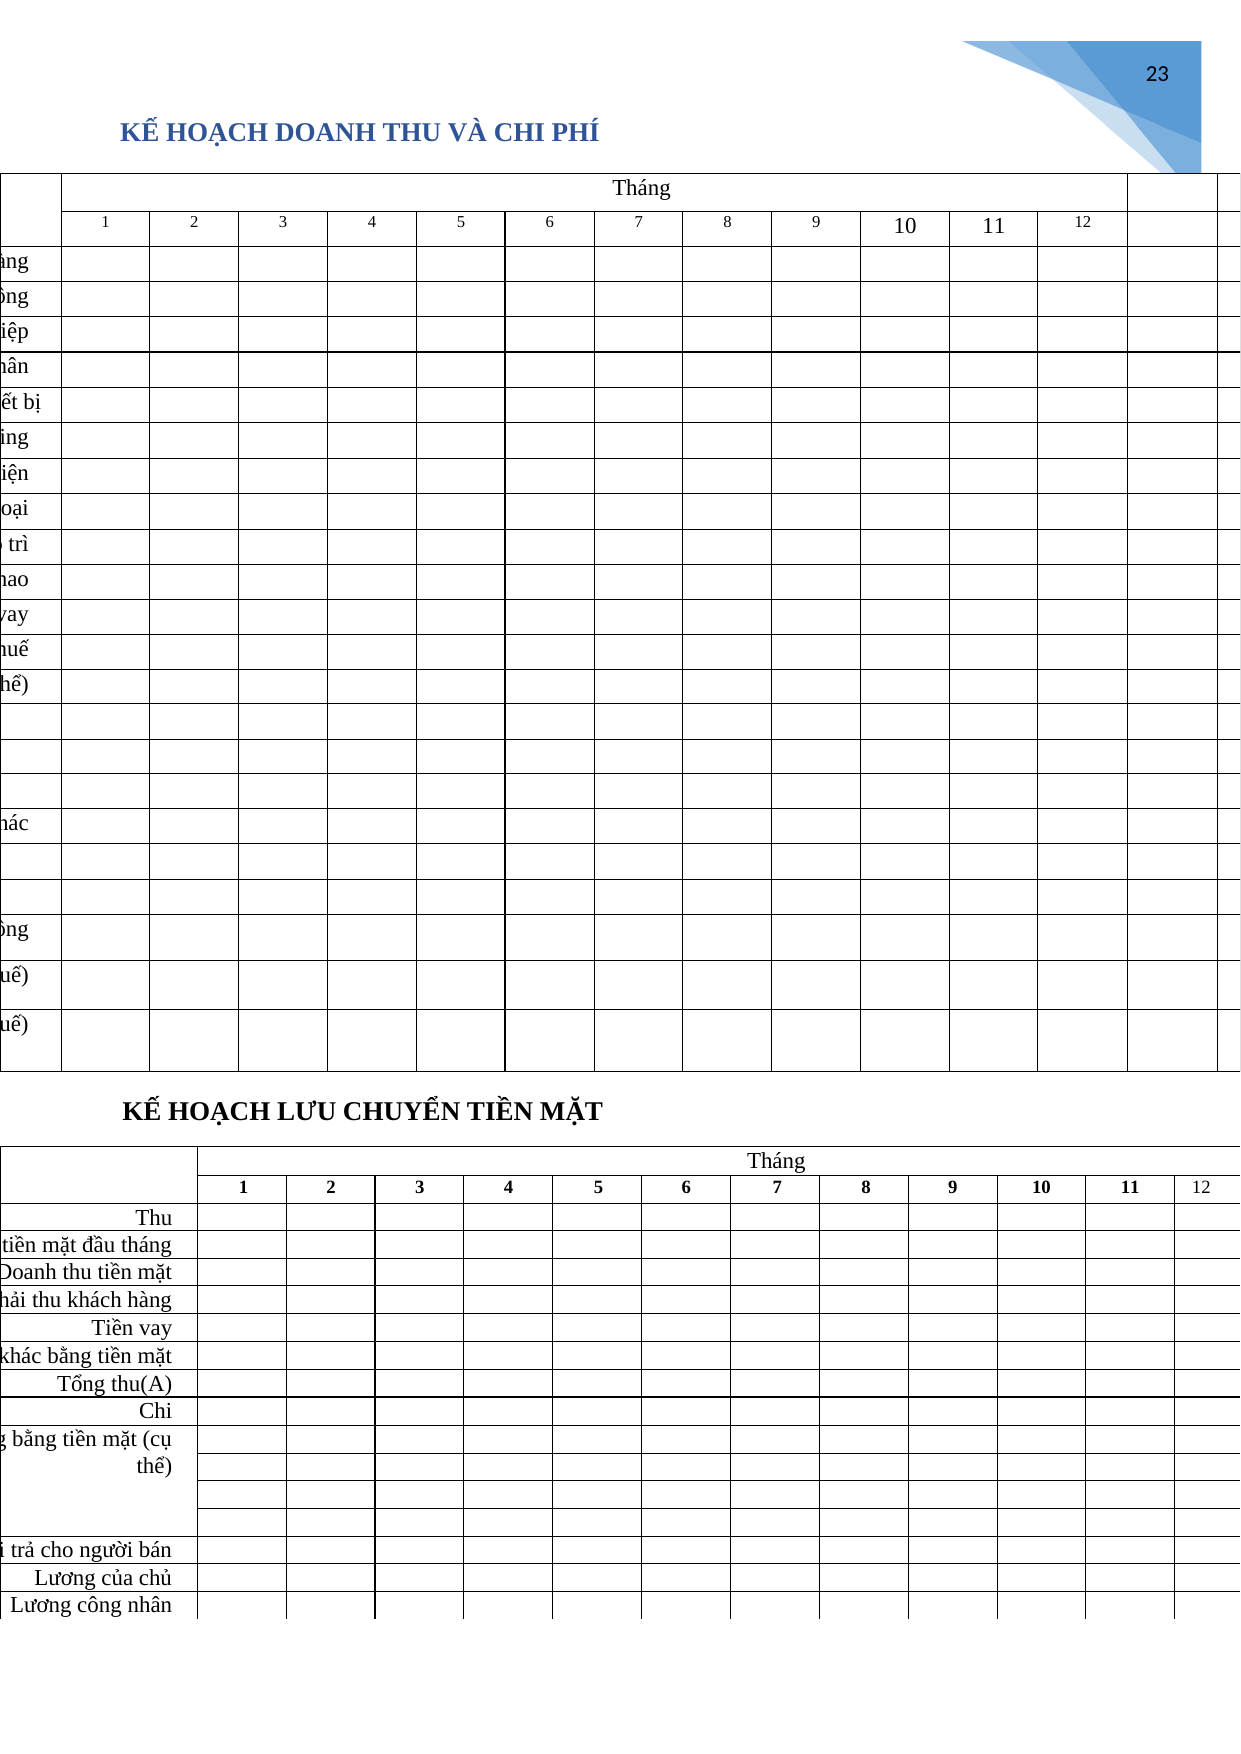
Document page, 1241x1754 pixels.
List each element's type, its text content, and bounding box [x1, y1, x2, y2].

table_cell [1128, 212, 1217, 246]
table_cell [1128, 423, 1217, 457]
table_cell [909, 1231, 997, 1257]
table_cell [772, 317, 860, 351]
table_cell [287, 1481, 374, 1508]
table_cell [909, 1204, 997, 1230]
table_cell [328, 247, 416, 281]
table_cell [731, 1370, 819, 1396]
table_cell [417, 388, 504, 422]
table_cell [950, 353, 1037, 387]
table_cell [62, 353, 149, 387]
table_cell [595, 1010, 682, 1071]
table_cell [506, 494, 594, 528]
table_cell [287, 1398, 374, 1424]
table_cell [553, 1426, 641, 1452]
table_cell [239, 809, 327, 843]
table_cell [861, 844, 949, 878]
table_cell [820, 1509, 908, 1536]
table_cell [1128, 1010, 1217, 1071]
table_cell Thu [1, 1204, 197, 1230]
table_cell [731, 1509, 819, 1536]
table_cell [950, 565, 1037, 598]
table_cell [683, 915, 771, 960]
table_cell [950, 880, 1037, 914]
table_cell [683, 530, 771, 563]
table_cell [62, 809, 149, 843]
table_cell [1128, 670, 1217, 703]
table_cell [1038, 459, 1127, 493]
table_cell [1128, 317, 1217, 351]
table_cell [417, 247, 504, 281]
table_cell [950, 247, 1037, 281]
table_cell [1175, 1259, 1240, 1285]
table_cell [198, 1286, 286, 1313]
table_cell [62, 423, 149, 457]
table_cell [909, 1426, 997, 1452]
table_cell [772, 809, 860, 843]
table_cell [1038, 1010, 1127, 1071]
table_cell [417, 635, 504, 668]
table_cell [595, 774, 682, 808]
table_cell [1128, 704, 1217, 738]
table_cell [150, 423, 238, 457]
table_cell [950, 494, 1037, 528]
table_cell [150, 774, 238, 808]
table_cell [62, 565, 149, 598]
table_cell [820, 1398, 908, 1424]
table_cell [464, 1370, 552, 1396]
table_cell 11 [950, 212, 1037, 246]
table_cell [861, 635, 949, 668]
table_cell [1218, 530, 1240, 563]
table_cell [506, 635, 594, 668]
table_cell [998, 1481, 1085, 1508]
table_cell [998, 1204, 1085, 1230]
table_cell [1218, 388, 1240, 422]
table_cell [150, 1010, 238, 1071]
table_cell [506, 565, 594, 598]
table_cell [239, 880, 327, 914]
table_cell [683, 1010, 771, 1071]
table_cell [731, 1592, 819, 1618]
table_header [1128, 174, 1217, 211]
table_cell [1086, 1537, 1174, 1563]
table_cell [1128, 880, 1217, 914]
table_cell [376, 1286, 463, 1313]
table_cell [553, 1537, 641, 1563]
table_cell [506, 459, 594, 493]
table_cell [820, 1537, 908, 1563]
table_cell [1, 844, 61, 878]
table_cell [239, 282, 327, 316]
table_cell [1086, 1398, 1174, 1424]
table_cell [1128, 282, 1217, 316]
table_cell [1038, 353, 1127, 387]
table_cell [772, 247, 860, 281]
table_cell [417, 317, 504, 351]
table_cell [328, 809, 416, 843]
table_cell [1175, 1509, 1240, 1536]
table_cell [1218, 880, 1240, 914]
table_cell [642, 1481, 730, 1508]
table_cell [772, 740, 860, 773]
table_cell [464, 1592, 552, 1618]
table_cell [1128, 494, 1217, 528]
table_cell [909, 1259, 997, 1285]
table_cell [62, 635, 149, 668]
table_cell [772, 844, 860, 878]
table_cell [553, 1342, 641, 1369]
table_cell [1086, 1454, 1174, 1480]
table_cell [287, 1231, 374, 1257]
table_cell [287, 1509, 374, 1536]
table_cell 7 [731, 1176, 819, 1203]
table_cell [328, 635, 416, 668]
table_cell [506, 774, 594, 808]
table_cell 12 [1175, 1176, 1240, 1203]
table_cell [772, 282, 860, 316]
table_cell [683, 388, 771, 422]
table_cell [1038, 635, 1127, 668]
table_cell [287, 1286, 374, 1313]
table_cell [998, 1509, 1085, 1536]
table_cell [328, 704, 416, 738]
table_cell [62, 459, 149, 493]
table_cell [150, 247, 238, 281]
table_cell [239, 844, 327, 878]
table_cell [506, 844, 594, 878]
table_cell [1128, 600, 1217, 633]
table_cell [772, 388, 860, 422]
table_cell [506, 423, 594, 457]
table_cell [861, 317, 949, 351]
table_cell [198, 1454, 286, 1480]
table_cell [506, 740, 594, 773]
table_cell [417, 600, 504, 633]
table_cell [506, 247, 594, 281]
table_cell [287, 1564, 374, 1591]
table_header [1, 1147, 197, 1203]
table_cell [861, 494, 949, 528]
table_cell 1 [62, 212, 149, 246]
table_cell [683, 740, 771, 773]
table_cell [683, 317, 771, 351]
table_cell [1128, 844, 1217, 878]
table_cell [861, 915, 949, 960]
table_cell [1175, 1481, 1240, 1508]
table_cell Lương công nhân [1, 1592, 197, 1618]
table_cell [642, 1509, 730, 1536]
table_cell [1218, 740, 1240, 773]
table_cell [376, 1509, 463, 1536]
table_cell [62, 670, 149, 703]
table_cell [772, 494, 860, 528]
table_cell [950, 388, 1037, 422]
table_cell [683, 494, 771, 528]
table_cell [328, 388, 416, 422]
table_cell [950, 530, 1037, 563]
table_cell [909, 1481, 997, 1508]
table_cell [376, 1454, 463, 1480]
table_cell [950, 600, 1037, 633]
table_cell [998, 1231, 1085, 1257]
table_cell 7 [595, 212, 682, 246]
table_cell [287, 1592, 374, 1618]
table_cell [820, 1564, 908, 1591]
table_cell [150, 809, 238, 843]
table_cell [239, 961, 327, 1009]
table_cell [328, 317, 416, 351]
table_cell [417, 1010, 504, 1071]
table_cell [595, 565, 682, 598]
table_cell [553, 1370, 641, 1396]
table_cell [150, 282, 238, 316]
table_cell [1038, 961, 1127, 1009]
table_cell 8 [683, 212, 771, 246]
table_cell [287, 1204, 374, 1230]
table_cell [642, 1398, 730, 1424]
table_cell [683, 459, 771, 493]
table_cell [417, 915, 504, 960]
table_cell [239, 353, 327, 387]
table_header Tháng [198, 1147, 1240, 1175]
table_cell [1175, 1537, 1240, 1563]
table_cell [1086, 1286, 1174, 1313]
table_cell [376, 1537, 463, 1563]
table_cell [1218, 353, 1240, 387]
table_cell [1218, 704, 1240, 738]
table_cell [239, 530, 327, 563]
table_cell [287, 1537, 374, 1563]
table_cell 2 [150, 212, 238, 246]
table_cell [553, 1592, 641, 1618]
table_cell [1038, 670, 1127, 703]
table_cell [1175, 1564, 1240, 1591]
table_cell [328, 459, 416, 493]
table_cell [1218, 670, 1240, 703]
table_cell Dư tiền mặt đầu tháng [1, 1231, 197, 1257]
table_cell [1218, 774, 1240, 808]
table_cell [820, 1286, 908, 1313]
table_cell [376, 1481, 463, 1508]
table_cell [1218, 961, 1240, 1009]
table_cell [150, 600, 238, 633]
table_cell [861, 565, 949, 598]
table_cell [198, 1259, 286, 1285]
table_cell [62, 961, 149, 1009]
table_cell [820, 1592, 908, 1618]
table_cell [239, 317, 327, 351]
table_cell [1086, 1370, 1174, 1396]
table_cell [950, 423, 1037, 457]
table_cell [595, 459, 682, 493]
table_cell [1, 740, 61, 773]
table_cell [464, 1426, 552, 1452]
table_cell [287, 1259, 374, 1285]
table_cell [553, 1564, 641, 1591]
table_cell [287, 1342, 374, 1369]
table_cell [1218, 844, 1240, 878]
table_cell [1128, 961, 1217, 1009]
table_cell [62, 494, 149, 528]
table_cell 6 [506, 212, 594, 246]
table_cell [506, 530, 594, 563]
table_cell [1, 704, 61, 738]
table_cell Tiền vay [1, 1314, 197, 1341]
table_cell [464, 1286, 552, 1313]
table_cell [464, 1314, 552, 1341]
table_cell [198, 1370, 286, 1396]
table_cell [198, 1564, 286, 1591]
table_cell [1086, 1426, 1174, 1452]
table_cell [1038, 423, 1127, 457]
table_cell [1038, 740, 1127, 773]
table_cell [998, 1370, 1085, 1396]
table_cell [595, 247, 682, 281]
table_cell [506, 670, 594, 703]
table_cell [328, 494, 416, 528]
table_cell Giấy phép kinh doanh +Thuế [1, 635, 61, 668]
table_cell [328, 844, 416, 878]
table_cell [150, 459, 238, 493]
table_cell [376, 1204, 463, 1230]
table_cell [683, 704, 771, 738]
table_cell [861, 809, 949, 843]
table_cell [772, 704, 860, 738]
table_cell [1038, 388, 1127, 422]
table_cell [909, 1537, 997, 1563]
table_cell [595, 670, 682, 703]
table_cell [772, 530, 860, 563]
table_cell [731, 1204, 819, 1230]
table_cell [239, 774, 327, 808]
table_cell Lãi ròng ước tính (sau thuế) [1, 1010, 61, 1071]
table_cell [683, 565, 771, 598]
table_cell [198, 1509, 286, 1536]
table_cell [683, 247, 771, 281]
table_cell [1086, 1231, 1174, 1257]
table_cell [950, 635, 1037, 668]
table_cell Phải thu khách hàng [1, 1286, 197, 1313]
table_cell [998, 1537, 1085, 1563]
table_cell [1128, 635, 1217, 668]
table_cell [553, 1398, 641, 1424]
table_cell [595, 635, 682, 668]
table_cell [1038, 247, 1127, 281]
table_cell 4 [328, 212, 416, 246]
table_cell [642, 1231, 730, 1257]
table_cell [150, 494, 238, 528]
table_header [1218, 174, 1240, 211]
table_cell [772, 915, 860, 960]
table_cell [909, 1592, 997, 1618]
table_cell [861, 704, 949, 738]
table_cell [861, 423, 949, 457]
table_cell Tiền thuê nhà đất, thiết bị [1, 388, 61, 422]
table_cell [861, 600, 949, 633]
table_cell [150, 740, 238, 773]
table_cell 3 [239, 212, 327, 246]
table_cell [417, 774, 504, 808]
table_cell [198, 1314, 286, 1341]
table_cell [950, 740, 1037, 773]
table_header Tháng [62, 174, 1127, 211]
table_cell [731, 1454, 819, 1480]
table_cell [553, 1314, 641, 1341]
table_cell [1175, 1314, 1240, 1341]
table_cell Doanh thu tiền mặt [1, 1259, 197, 1285]
table_cell [731, 1481, 819, 1508]
table_cell [909, 1398, 997, 1424]
table_cell [417, 423, 504, 457]
table_cell [998, 1592, 1085, 1618]
table_cell [328, 565, 416, 598]
table_cell [861, 1010, 949, 1071]
table_cell [62, 247, 149, 281]
table_cell [62, 880, 149, 914]
table_cell [772, 670, 860, 703]
table_cell [287, 1314, 374, 1341]
table_cell [62, 1010, 149, 1071]
table_cell [239, 740, 327, 773]
table_cell [642, 1426, 730, 1452]
table_cell [1128, 353, 1217, 387]
table_cell [328, 600, 416, 633]
table_cell 10 [861, 212, 949, 246]
table_cell [239, 1010, 327, 1071]
table_cell [683, 670, 771, 703]
table_cell [464, 1204, 552, 1230]
table_cell [506, 317, 594, 351]
table_cell [1038, 774, 1127, 808]
table_cell [642, 1259, 730, 1285]
table_cell [150, 388, 238, 422]
table_cell [1086, 1564, 1174, 1591]
table_cell [553, 1481, 641, 1508]
table_cell [62, 600, 149, 633]
table_cell [595, 317, 682, 351]
table_cell [239, 600, 327, 633]
table_cell [506, 915, 594, 960]
table_cell [772, 1010, 860, 1071]
table_cell [1128, 809, 1217, 843]
table_cell Chi phí khác [1, 809, 61, 843]
table_cell [62, 915, 149, 960]
table_cell [464, 1509, 552, 1536]
table_cell [1086, 1509, 1174, 1536]
table_cell [820, 1314, 908, 1341]
table_cell [1128, 915, 1217, 960]
table_cell [772, 600, 860, 633]
table_cell [1175, 1454, 1240, 1480]
table_cell [464, 1454, 552, 1480]
table_cell [1175, 1231, 1240, 1257]
table_cell [464, 1259, 552, 1285]
table_cell [417, 282, 504, 316]
table_cell [376, 1592, 463, 1618]
table_cell 2 [287, 1176, 374, 1203]
table_cell [150, 844, 238, 878]
table_cell [998, 1564, 1085, 1591]
table_cell [506, 880, 594, 914]
table_cell 5 [553, 1176, 641, 1203]
table_cell [595, 844, 682, 878]
table_cell [683, 809, 771, 843]
text KẾ HOẠCH DOANH THU VÀ CHI PHÍ [120, 116, 1120, 147]
table_cell [376, 1564, 463, 1591]
table_cell [1175, 1370, 1240, 1396]
table_cell 11 [1086, 1176, 1174, 1203]
table_cell [950, 844, 1037, 878]
table_cell [731, 1426, 819, 1452]
table_cell [998, 1286, 1085, 1313]
table_cell [198, 1342, 286, 1369]
table_cell [731, 1259, 819, 1285]
table_cell [950, 704, 1037, 738]
table_cell Tổng chi phí hoạt động [1, 915, 61, 960]
table_cell [1218, 915, 1240, 960]
table_cell [464, 1231, 552, 1257]
table_cell [595, 704, 682, 738]
table_cell [861, 530, 949, 563]
table_cell [595, 915, 682, 960]
table_cell Chi [1, 1398, 197, 1424]
table_cell [417, 704, 504, 738]
table_cell [328, 670, 416, 703]
table_cell [683, 844, 771, 878]
table_cell [909, 1342, 997, 1369]
table_cell Lương cho chủ doanh nghiệp [1, 317, 61, 351]
table_cell [239, 704, 327, 738]
table_cell 12 [1038, 212, 1127, 246]
table_cell [328, 961, 416, 1009]
table_cell [328, 1010, 416, 1071]
table_cell [328, 530, 416, 563]
table_cell [642, 1454, 730, 1480]
table_cell [950, 670, 1037, 703]
table_cell [998, 1398, 1085, 1424]
table_cell [1038, 282, 1127, 316]
table_cell [731, 1537, 819, 1563]
table_cell Nguyên vật liệu (cụ thể) [1, 670, 61, 703]
table_cell [595, 353, 682, 387]
table_cell [1128, 740, 1217, 773]
table_cell [998, 1259, 1085, 1285]
table_cell [861, 740, 949, 773]
table_cell [464, 1564, 552, 1591]
table_cell [1218, 494, 1240, 528]
table_cell [287, 1426, 374, 1452]
table_cell [820, 1204, 908, 1230]
table_cell [909, 1564, 997, 1591]
table_cell Lãi suất tiển vay [1, 600, 61, 633]
table_cell [1218, 317, 1240, 351]
table_cell [376, 1314, 463, 1341]
table_cell [1038, 844, 1127, 878]
table_cell [731, 1564, 819, 1591]
table_cell [1175, 1592, 1240, 1618]
table_cell [861, 388, 949, 422]
table_cell [464, 1342, 552, 1369]
table_cell [198, 1426, 286, 1452]
table_cell [1218, 809, 1240, 843]
table_cell [1, 880, 61, 914]
table_cell [909, 1509, 997, 1536]
table_cell [1175, 1398, 1240, 1424]
table_cell [239, 565, 327, 598]
table_cell [239, 388, 327, 422]
table_cell [1038, 494, 1127, 528]
table_cell [1038, 809, 1127, 843]
table_cell [417, 494, 504, 528]
table_cell [1175, 1204, 1240, 1230]
table_cell [595, 961, 682, 1009]
table_cell [772, 961, 860, 1009]
table_cell [683, 880, 771, 914]
table_cell [1086, 1481, 1174, 1508]
table_cell [1, 774, 61, 808]
table_cell [506, 704, 594, 738]
table_cell [1038, 317, 1127, 351]
table_cell [1128, 247, 1217, 281]
table_cell Mua hàng bằng tiền mặt (cụ thể) [1, 1426, 197, 1536]
table_cell [239, 247, 327, 281]
table_cell [1218, 600, 1240, 633]
table_cell [1038, 704, 1127, 738]
table_cell [150, 915, 238, 960]
table_cell [1128, 774, 1217, 808]
table_cell [820, 1259, 908, 1285]
table_cell [1175, 1426, 1240, 1452]
table_cell [820, 1426, 908, 1452]
table_cell [772, 774, 860, 808]
table_cell [417, 530, 504, 563]
table_cell Khấu hao [1, 565, 61, 598]
table_cell [595, 740, 682, 773]
table_cell [198, 1231, 286, 1257]
subtitle KẾ HOẠCH LƯU CHUYỂN TIỀN MẶT [122, 1095, 1120, 1126]
table_cell [506, 1010, 594, 1071]
table_cell [595, 809, 682, 843]
table_cell [861, 247, 949, 281]
table_cell [683, 282, 771, 316]
table_cell [506, 961, 594, 1009]
table_cell [861, 880, 949, 914]
table_cell 8 [820, 1176, 908, 1203]
table_cell [1175, 1286, 1240, 1313]
table_cell [683, 774, 771, 808]
table_cell [772, 423, 860, 457]
table_cell 6 [642, 1176, 730, 1203]
table_cell [595, 423, 682, 457]
table_cell [861, 353, 949, 387]
table_cell [642, 1286, 730, 1313]
table_cell [506, 282, 594, 316]
table_cell [1128, 459, 1217, 493]
table_cell [62, 317, 149, 351]
table_cell 4 [464, 1176, 552, 1203]
table_cell [950, 459, 1037, 493]
table_cell [1038, 565, 1127, 598]
table_cell [417, 961, 504, 1009]
table_cell [820, 1370, 908, 1396]
table_cell [376, 1370, 463, 1396]
table_cell [683, 635, 771, 668]
table_cell [820, 1231, 908, 1257]
table_cell [1038, 530, 1127, 563]
table_cell [328, 915, 416, 960]
table_cell [950, 1010, 1037, 1071]
table_cell [595, 880, 682, 914]
table_cell [150, 565, 238, 598]
table_cell Doanh thu bán hàng [1, 247, 61, 281]
table_cell [198, 1204, 286, 1230]
table_cell [150, 880, 238, 914]
table_cell [464, 1398, 552, 1424]
table_cell [150, 530, 238, 563]
table_cell [1128, 565, 1217, 598]
table_cell [150, 317, 238, 351]
table_cell [376, 1342, 463, 1369]
table_cell [683, 600, 771, 633]
table_cell [376, 1426, 463, 1452]
picture [962, 41, 1202, 173]
table_cell [1086, 1314, 1174, 1341]
table_cell [772, 635, 860, 668]
table_cell [150, 704, 238, 738]
table_cell [506, 809, 594, 843]
table_cell [198, 1537, 286, 1563]
table_cell [506, 600, 594, 633]
table_cell Chi phí hoạt động [1, 282, 61, 316]
table_cell [998, 1342, 1085, 1369]
table_cell [62, 740, 149, 773]
table_cell [861, 459, 949, 493]
table_cell [683, 353, 771, 387]
table_cell Lãi gộp (trước thuế) [1, 961, 61, 1009]
table_cell Tổng thu(A) [1, 1370, 197, 1396]
table_cell [1086, 1259, 1174, 1285]
table_cell [553, 1286, 641, 1313]
table_cell [595, 494, 682, 528]
table_cell [62, 530, 149, 563]
table_cell [239, 670, 327, 703]
table_cell [417, 844, 504, 878]
table_cell [464, 1537, 552, 1563]
table_cell [642, 1370, 730, 1396]
table_cell [772, 459, 860, 493]
table_cell [950, 961, 1037, 1009]
table_cell [287, 1454, 374, 1480]
table_cell [1038, 880, 1127, 914]
table_cell [328, 774, 416, 808]
table_cell [909, 1454, 997, 1480]
table_cell [1038, 915, 1127, 960]
table_cell [1218, 1010, 1240, 1071]
table_cell [1038, 600, 1127, 633]
table_cell [417, 740, 504, 773]
table_cell [239, 423, 327, 457]
table_cell [772, 353, 860, 387]
table_header [1, 174, 61, 246]
table_cell [950, 282, 1037, 316]
table_cell [150, 635, 238, 668]
table_cell [731, 1314, 819, 1341]
table_cell [417, 670, 504, 703]
table_cell Phải trả cho người bán [1, 1537, 197, 1563]
table_cell [731, 1286, 819, 1313]
table_cell 5 [417, 212, 504, 246]
table_cell [328, 353, 416, 387]
table_cell [731, 1231, 819, 1257]
table_cell [642, 1342, 730, 1369]
table_cell [683, 423, 771, 457]
table_cell [909, 1286, 997, 1313]
table_cell [417, 353, 504, 387]
table_cell [239, 635, 327, 668]
table_cell [861, 282, 949, 316]
table_cell [820, 1481, 908, 1508]
table_cell [1218, 282, 1240, 316]
table_cell [772, 565, 860, 598]
table_cell 1 [198, 1176, 286, 1203]
table_cell [150, 353, 238, 387]
table_cell [772, 880, 860, 914]
table_cell [328, 740, 416, 773]
table_cell [595, 282, 682, 316]
table_cell [642, 1537, 730, 1563]
table_cell Tiền điện [1, 459, 61, 493]
table_cell [1218, 423, 1240, 457]
table_cell Lương cho công nhân [1, 353, 61, 387]
table_cell [1218, 635, 1240, 668]
table_cell [417, 880, 504, 914]
table_cell [1128, 530, 1217, 563]
table_cell [287, 1370, 374, 1396]
table_cell [198, 1592, 286, 1618]
table_cell [642, 1564, 730, 1591]
table_cell [950, 915, 1037, 960]
table_cell [553, 1204, 641, 1230]
table_cell [239, 915, 327, 960]
table_cell [553, 1231, 641, 1257]
table_cell [998, 1454, 1085, 1480]
table_cell [1218, 565, 1240, 598]
table_cell 9 [909, 1176, 997, 1203]
table_cell [62, 282, 149, 316]
table_cell [909, 1370, 997, 1396]
table_cell [1086, 1592, 1174, 1618]
table_cell [861, 774, 949, 808]
table_cell [731, 1398, 819, 1424]
table_cell [62, 388, 149, 422]
table_cell [909, 1314, 997, 1341]
table_cell Marketing [1, 423, 61, 457]
table_cell 9 [772, 212, 860, 246]
table_cell [417, 565, 504, 598]
table_cell [642, 1314, 730, 1341]
table_cell [595, 530, 682, 563]
table_cell [376, 1231, 463, 1257]
table_cell [1218, 459, 1240, 493]
table_cell 3 [376, 1176, 463, 1203]
table_cell [683, 961, 771, 1009]
table_cell [820, 1342, 908, 1369]
table_cell [595, 600, 682, 633]
table_cell [506, 388, 594, 422]
table_cell [642, 1592, 730, 1618]
table_cell [62, 704, 149, 738]
table_cell [62, 844, 149, 878]
table_cell [553, 1509, 641, 1536]
table_cell Sửa chữa và bảo trì [1, 530, 61, 563]
table_cell [731, 1342, 819, 1369]
table_cell [239, 494, 327, 528]
table_cell [553, 1454, 641, 1480]
table_cell [950, 809, 1037, 843]
table_cell [150, 961, 238, 1009]
table_cell [239, 459, 327, 493]
table_cell [595, 388, 682, 422]
table_cell [417, 809, 504, 843]
table_cell [861, 670, 949, 703]
table_cell [950, 317, 1037, 351]
table_cell [150, 670, 238, 703]
table_cell [376, 1398, 463, 1424]
table_cell [1218, 212, 1240, 246]
table_cell [642, 1204, 730, 1230]
table_cell [198, 1398, 286, 1424]
table_cell 10 [998, 1176, 1085, 1203]
table_cell [950, 774, 1037, 808]
table_cell [62, 774, 149, 808]
table_cell [1128, 388, 1217, 422]
table_cell [1175, 1342, 1240, 1369]
table_cell Lương của chủ [1, 1564, 197, 1591]
table_cell [417, 459, 504, 493]
table_cell [998, 1426, 1085, 1452]
table_cell [464, 1481, 552, 1508]
table_cell [506, 353, 594, 387]
table_cell [861, 961, 949, 1009]
table_cell [998, 1314, 1085, 1341]
table_cell [328, 423, 416, 457]
table_cell [1086, 1204, 1174, 1230]
table_cell [376, 1259, 463, 1285]
table_cell [198, 1481, 286, 1508]
table_cell [1218, 247, 1240, 281]
table_cell Thu khác bằng tiền mặt [1, 1342, 197, 1369]
table_cell [328, 282, 416, 316]
table_cell [553, 1259, 641, 1285]
table_cell Cước phí điện thoại [1, 494, 61, 528]
table_cell [1086, 1342, 1174, 1369]
table_cell [820, 1454, 908, 1480]
table_cell [328, 880, 416, 914]
